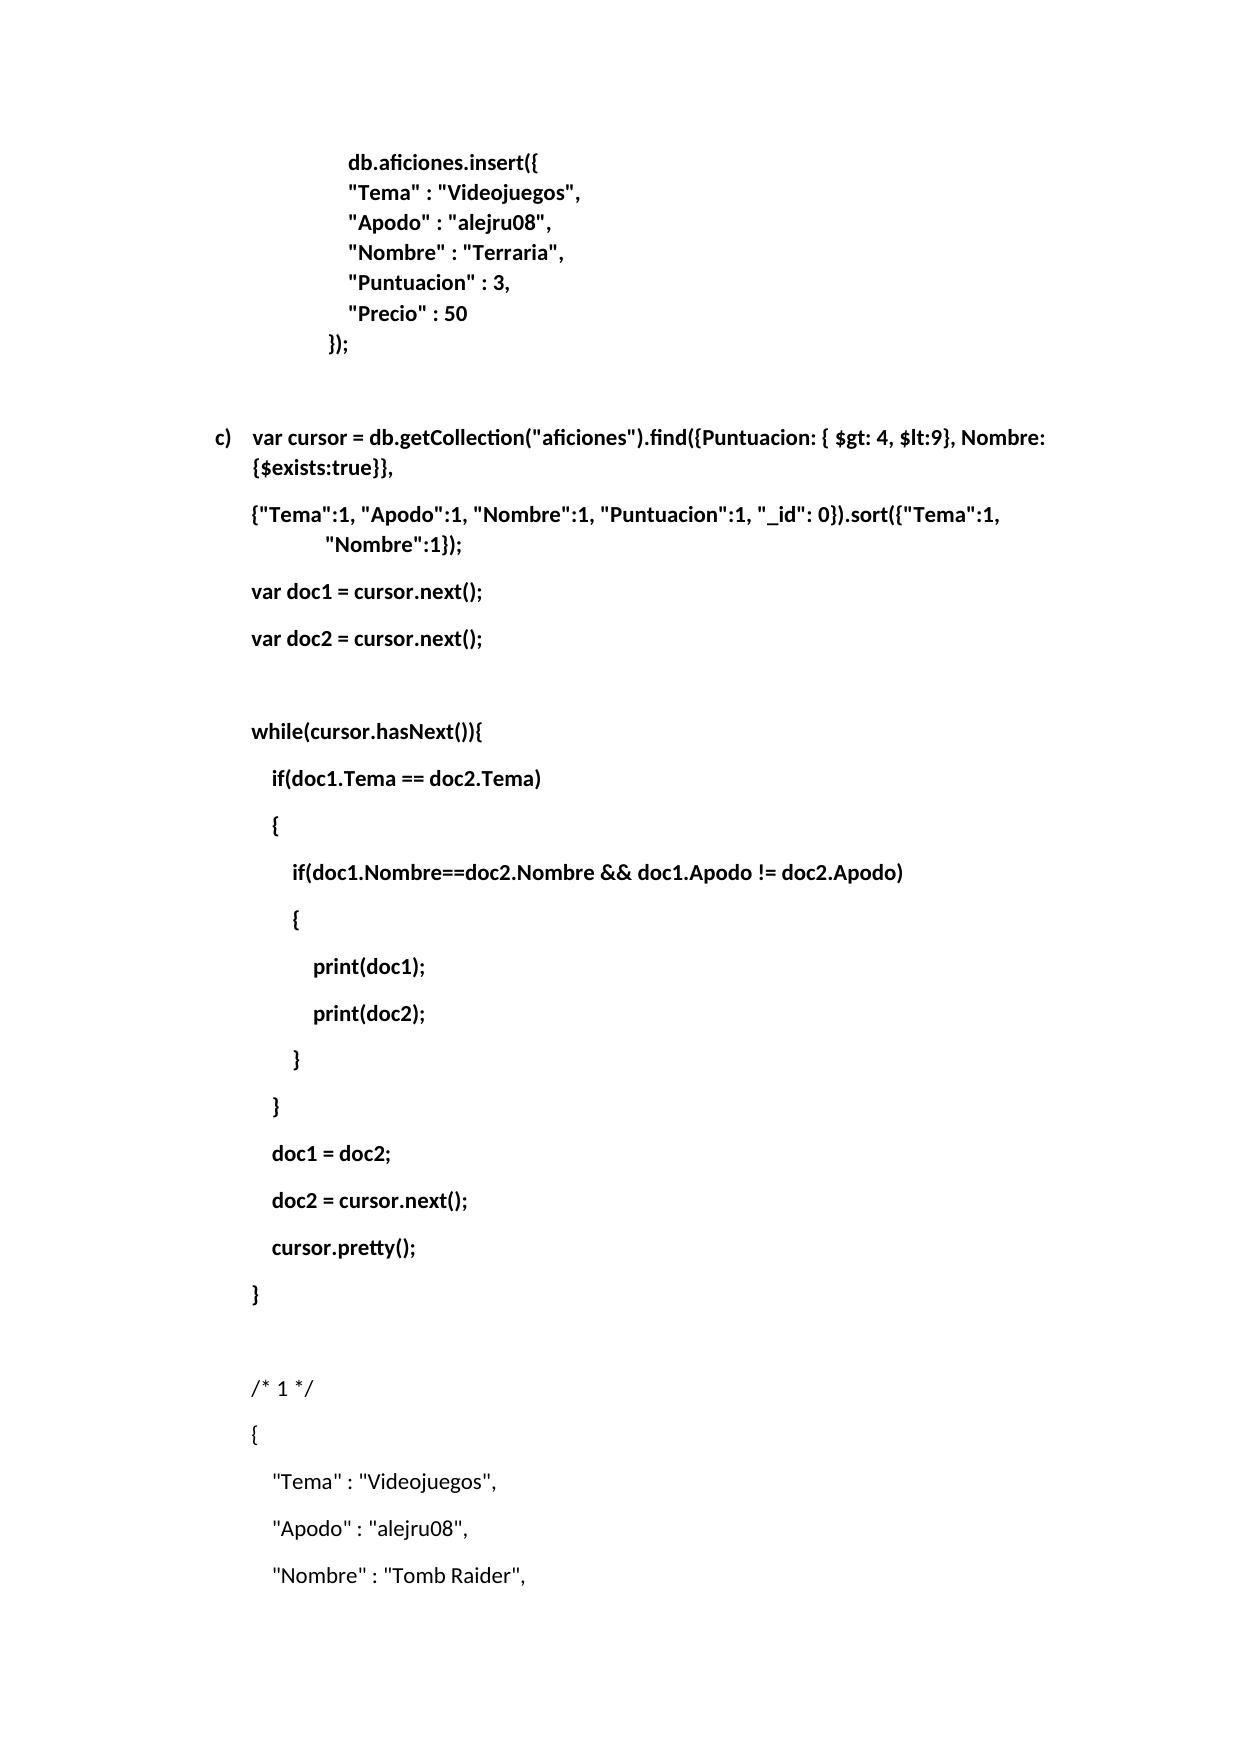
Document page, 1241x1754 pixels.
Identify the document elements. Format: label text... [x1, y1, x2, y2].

text } [251, 1092, 1063, 1120]
text if(doc1.Tema == doc2.Tema) [251, 764, 1063, 792]
text "Tema" : "Videojuegos", [251, 1467, 1063, 1495]
list "Puntuacion" : 3, [327, 268, 1063, 296]
text cursor.pretty(); [251, 1233, 1063, 1261]
list var cursor = db.getCollection("aficiones").find({Puntuacion: { $gt: 4, $lt:9}, Nombre: {$exists:true}}, [215, 423, 1063, 481]
list "Apodo" : "alejru08", [327, 208, 1063, 236]
text print(doc2); [251, 999, 1063, 1027]
list db.aficiones.insert({ [327, 148, 1063, 176]
text { [251, 1421, 1063, 1448]
text var doc2 = cursor.next(); [251, 624, 1063, 652]
text print(doc1); [251, 952, 1063, 980]
list "Nombre" : "Terraria", [327, 238, 1063, 266]
list "Precio" : 50 [327, 299, 1063, 327]
text doc1 = doc2; [251, 1139, 1063, 1167]
text /* 1 */ [251, 1374, 1063, 1402]
text "Apodo" : "alejru08", [251, 1514, 1063, 1542]
text var doc1 = cursor.next(); [251, 577, 1063, 605]
text if(doc1.Nombre==doc2.Nombre && doc1.Apodo != doc2.Apodo) [251, 858, 1063, 886]
text } [251, 1046, 1063, 1073]
text } [251, 1280, 1063, 1308]
text { [251, 905, 1063, 933]
list "Tema" : "Videojuegos", [327, 178, 1063, 206]
text "Nombre" : "Tomb Raider", [251, 1561, 1063, 1589]
list }); [327, 329, 1063, 357]
text {"Tema":1, "Apodo":1, "Nombre":1, "Puntuacion":1, "_id": 0}).sort({"Tema":1, "Nombre":1}); [251, 500, 1063, 558]
text { [251, 811, 1063, 839]
text while(cursor.hasNext()){ [251, 717, 1063, 745]
text doc2 = cursor.next(); [251, 1186, 1063, 1214]
